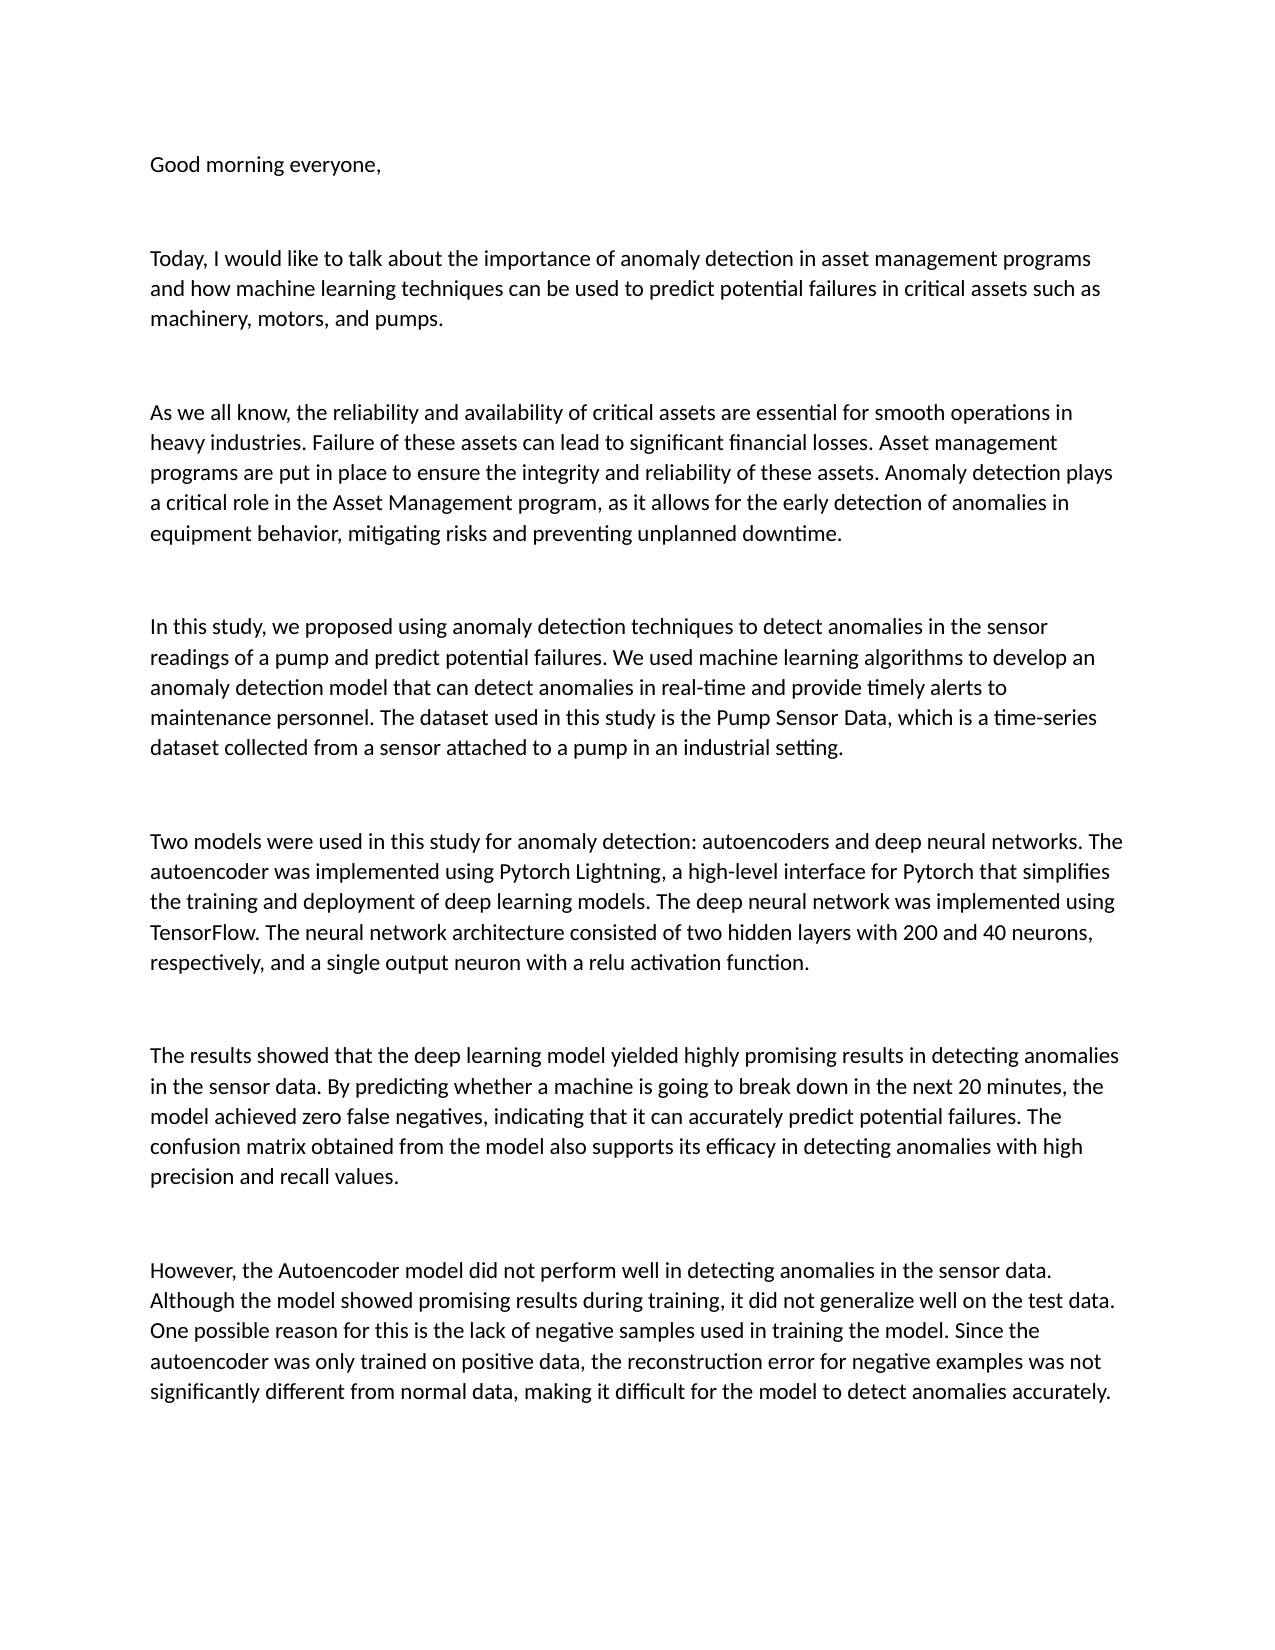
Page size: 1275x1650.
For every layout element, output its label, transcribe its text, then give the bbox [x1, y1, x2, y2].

text Today, I would like to talk about the importance of anomaly detection in asset management programs and how machine learning techniques can be used to predict potential failures in critical assets such as machinery, motors, and pumps. [150, 244, 1125, 332]
text In this study, we proposed using anomaly detection techniques to detect anomalies in the sensor readings of a pump and predict potential failures. We used machine learning algorithms to develop an anomaly detection model that can detect anomalies in real-time and provide timely alerts to maintenance personnel. The dataset used in this study is the Pump Sensor Data, which is a time-series dataset collected from a sensor attached to a pump in an industrial setting. [150, 612, 1125, 761]
text However, the Autoencoder model did not perform well in detecting anomalies in the sensor data. Although the model showed promising results during training, it did not generalize well on the test data. One possible reason for this is the lack of negative samples used in training the model. Since the autoencoder was only trained on positive data, the reconstruction error for negative examples was not significantly different from normal data, making it difficult for the model to detect anomalies accurately. [150, 1256, 1125, 1405]
text As we all know, the reliability and availability of critical assets are essential for smooth operations in heavy industries. Failure of these assets can lead to significant financial losses. Asset management programs are put in place to ensure the integrity and reliability of these assets. Anomaly detection plays a critical role in the Asset Management program, as it allows for the early detection of anomalies in equipment behavior, mitigating risks and preventing unplanned downtime. [150, 398, 1125, 547]
text Good morning everyone, [150, 150, 1125, 178]
text The results showed that the deep learning model yielded highly promising results in detecting anomalies in the sensor data. By predicting whether a machine is going to break down in the next 20 minutes, the model achieved zero false negatives, indicating that it can accurately predict potential failures. The confusion matrix obtained from the model also supports its efficacy in detecting anomalies with high precision and recall values. [150, 1042, 1125, 1191]
text Two models were used in this study for anomaly detection: autoencoders and deep neural networks. The autoencoder was implemented using Pytorch Lightning, a high-level interface for Pytorch that simplifies the training and deployment of deep learning models. The deep neural network was implemented using TensorFlow. The neural network architecture consisted of two hidden layers with 200 and 40 neurons, respectively, and a single output neuron with a relu activation function. [150, 827, 1125, 976]
